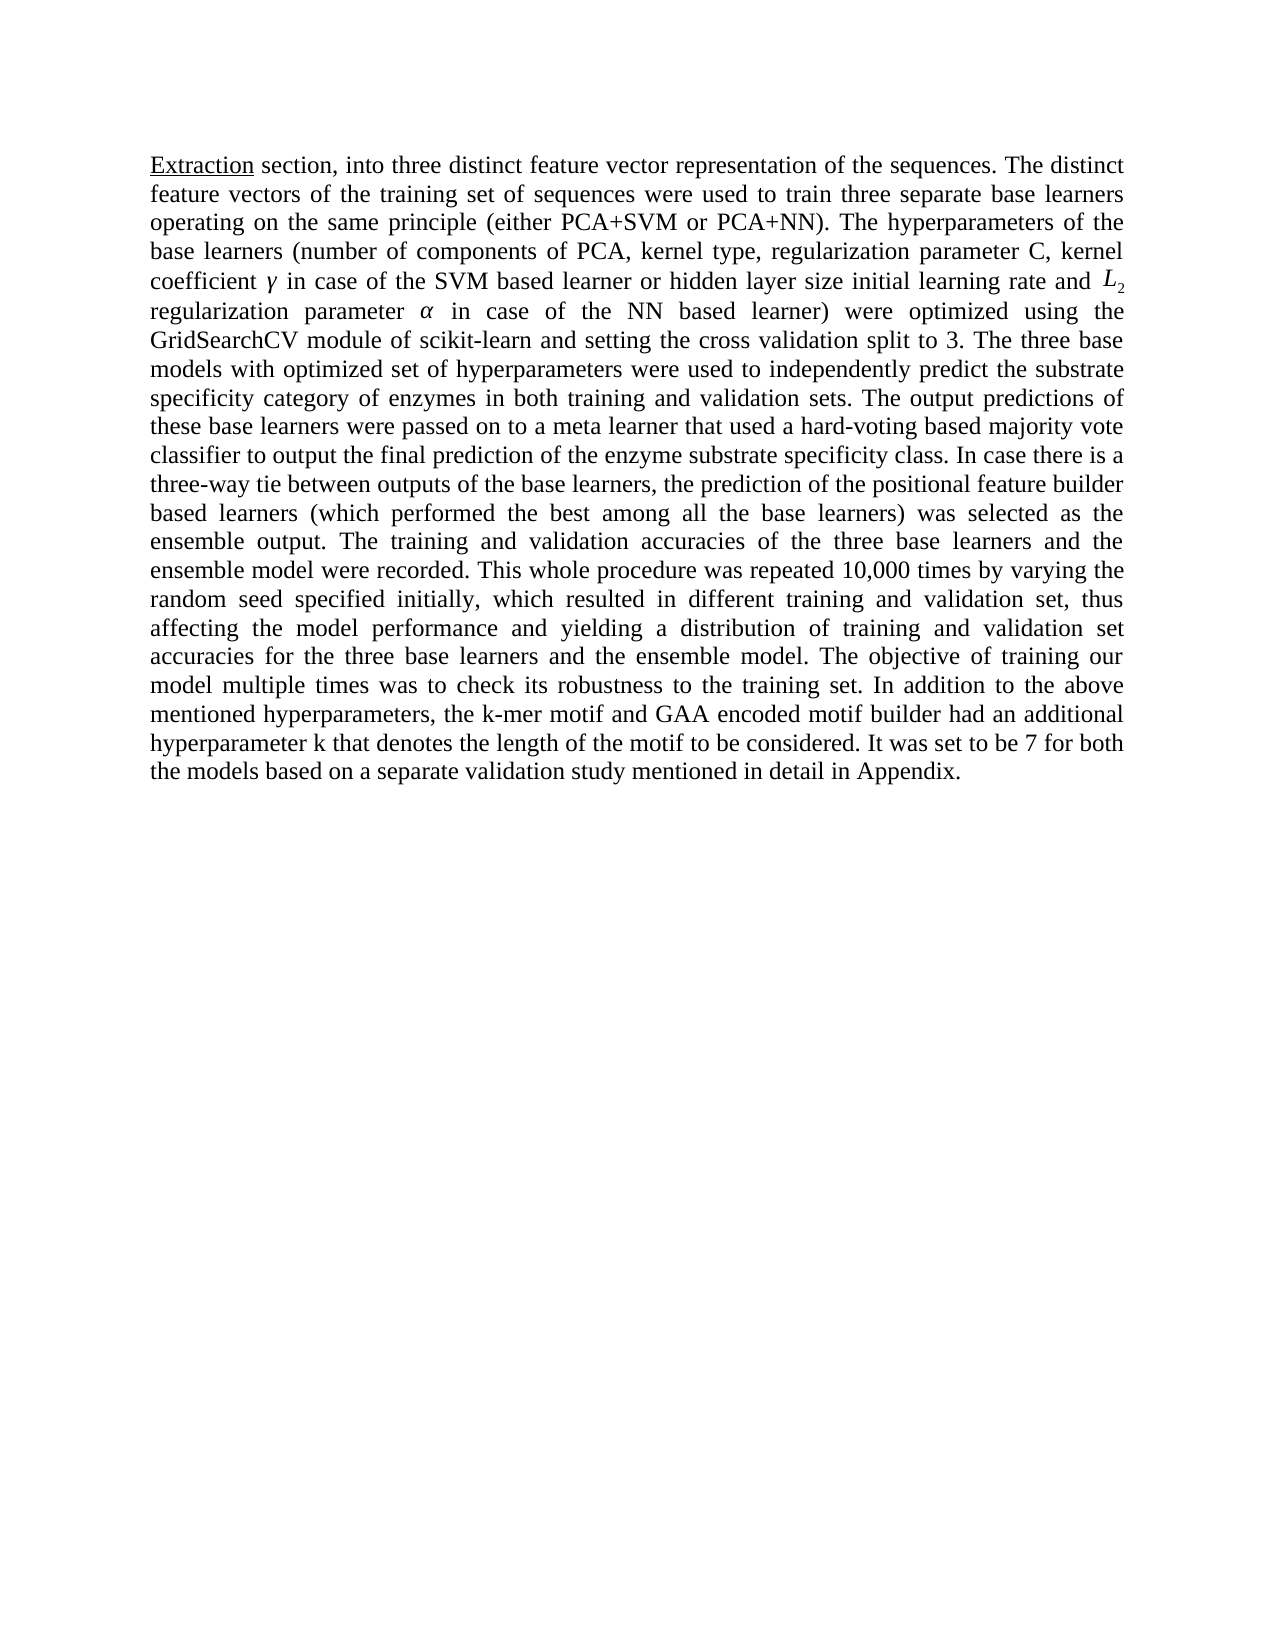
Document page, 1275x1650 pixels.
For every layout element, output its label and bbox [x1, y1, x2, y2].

text [150, 150, 1125, 785]
